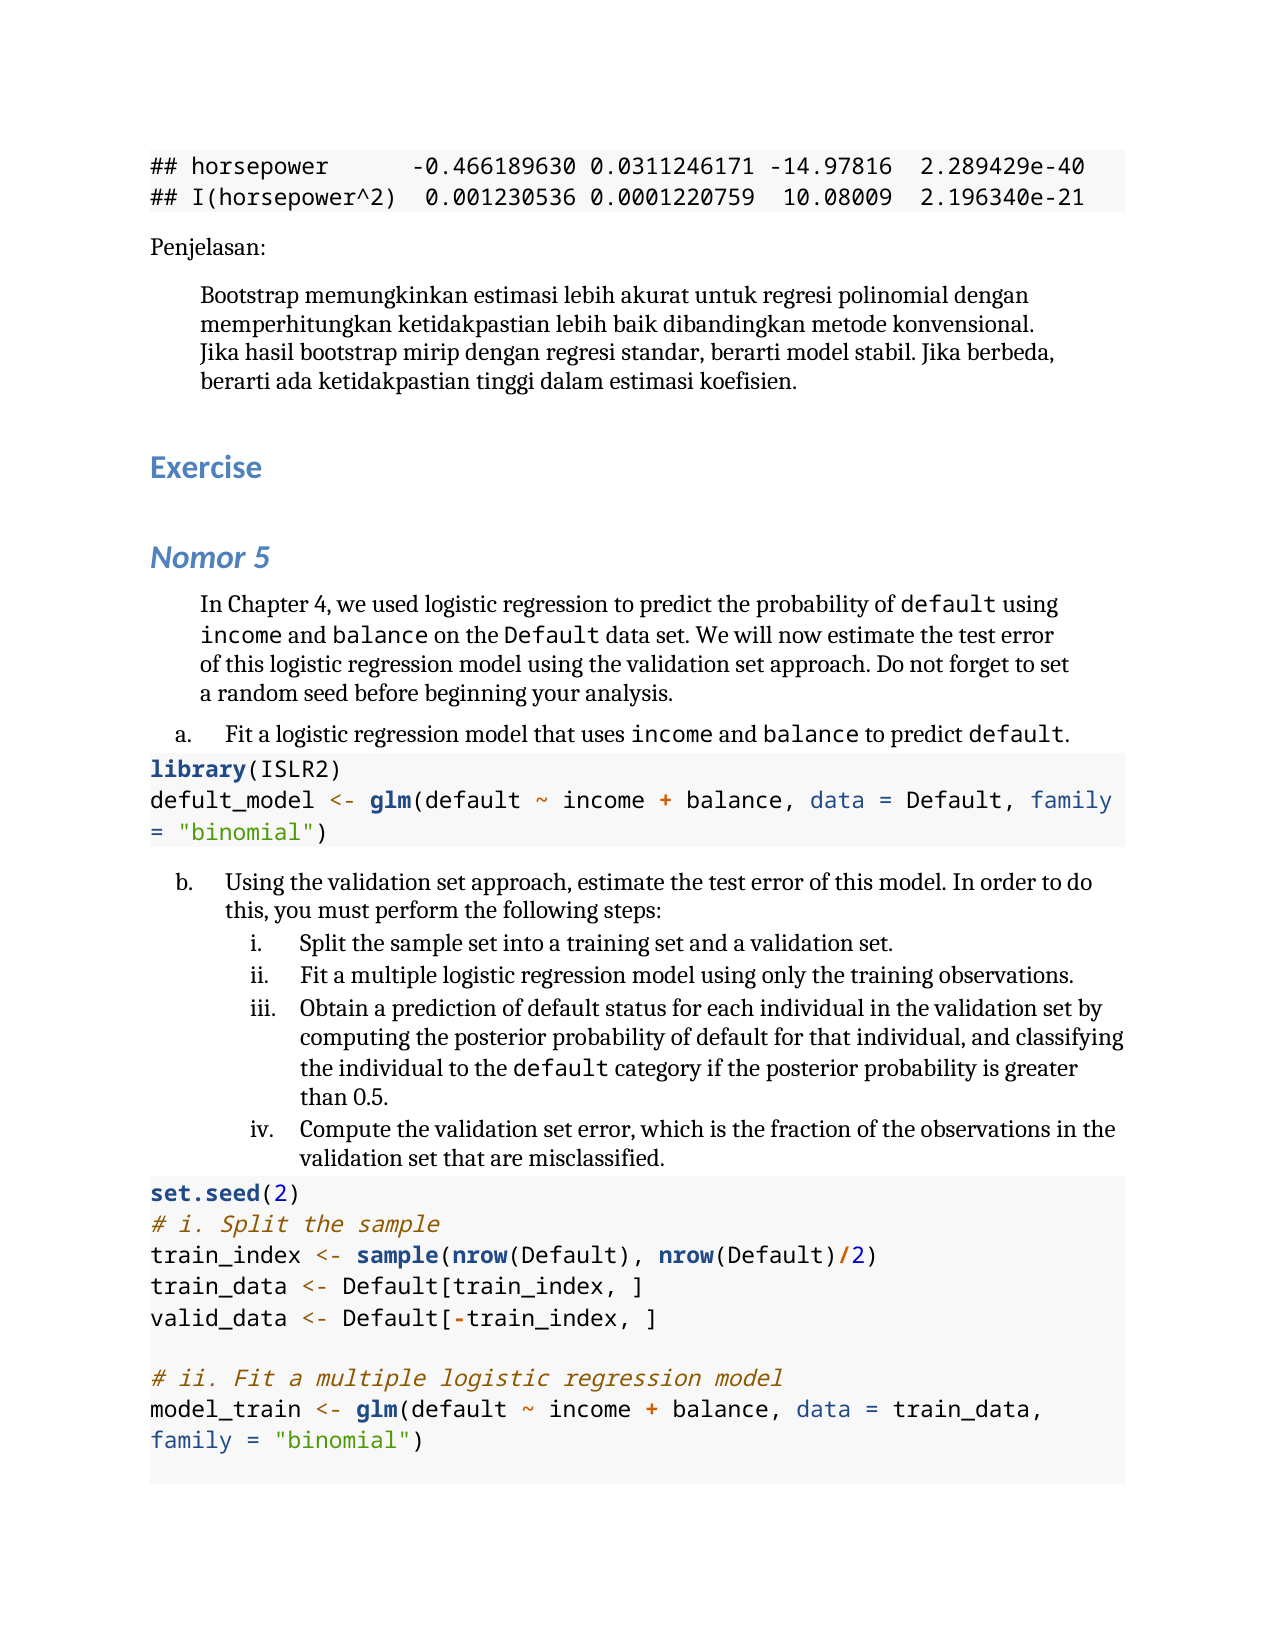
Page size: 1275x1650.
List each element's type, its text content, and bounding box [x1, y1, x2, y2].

text Bootstrap memungkinkan estimasi lebih akurat untuk regresi polinomial dengan memperhitungkan ketidakpastian lebih baik dibandingkan metode konvensional. Jika hasil bootstrap mirip dengan regresi standar, berarti model stabil. Jika berbeda, berarti ada ketidakpastian tinggi dalam estimasi koefisien. [200, 281, 1075, 396]
list Split the sample set into a training set and a validation set. [250, 929, 1125, 958]
subtitle Nomor 5 [150, 537, 1125, 577]
text library(ISLR2) defult_model <- glm(default ~ income + balance, data = Default, family = "binomial") [329, 753, 1125, 847]
list Fit a logistic regression model that uses income and balance to predict default. [175, 718, 1125, 749]
list Obtain a prediction of default status for each individual in the validation set by computing the posterior probability of default for that individual, and classifying the individual to the default category if the posterior probability is greater than 0.5. [250, 994, 1125, 1111]
list Fit a multiple logistic regression model using only the training observations. [250, 961, 1125, 990]
list Compute the validation set error, which is the fraction of the observations in the validation set that are misclassified. [250, 1115, 1125, 1173]
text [150, 150, 1125, 212]
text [150, 1176, 1125, 1484]
list Using the validation set approach, estimate the test error of this model. In order to do this, you must perform the following steps: [175, 868, 1125, 925]
subtitle Exercise [150, 446, 1125, 487]
text In Chapter 4, we used logistic regression to predict the probability of default using income and balance on the Default data set. We will now estimate the test error of this logistic regression model using the validation set approach. Do not forget to set a random seed before beginning your analysis. [200, 588, 1075, 708]
text Penjelasan: [150, 233, 1125, 262]
